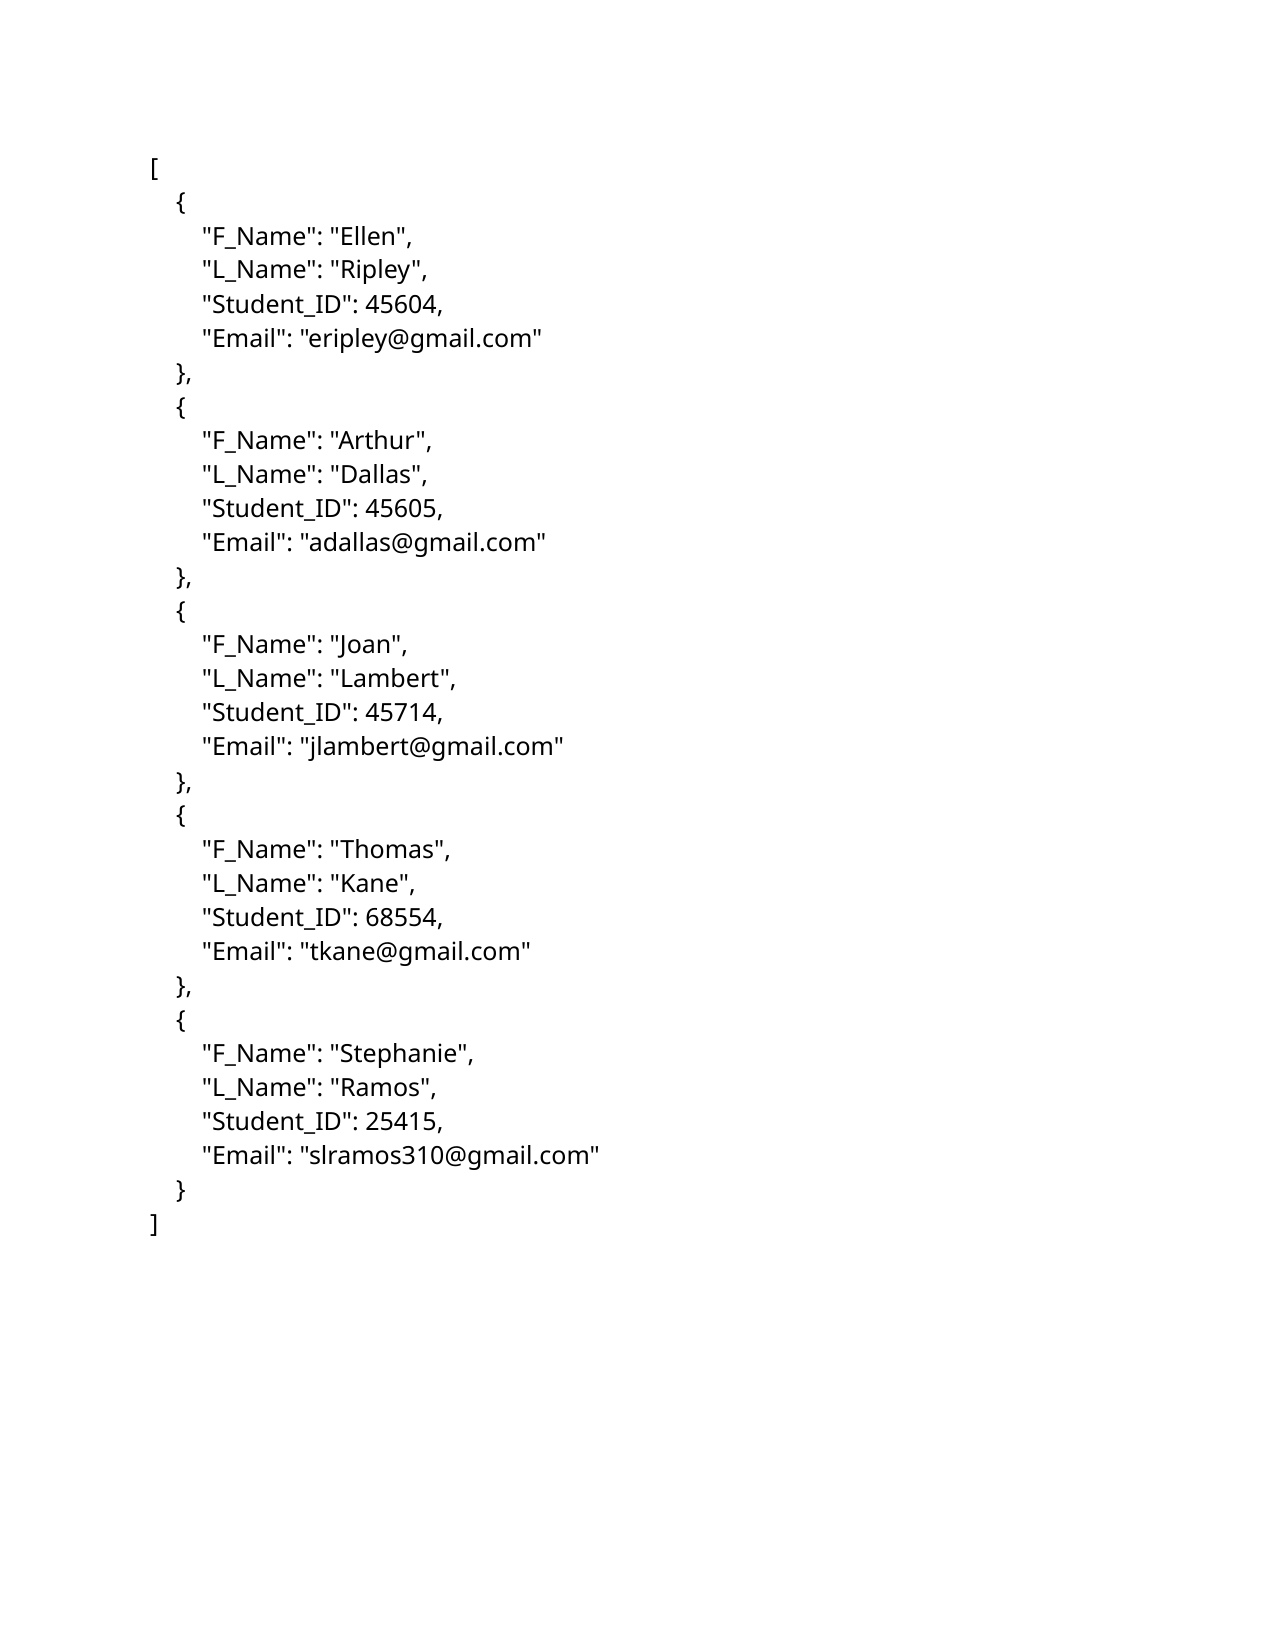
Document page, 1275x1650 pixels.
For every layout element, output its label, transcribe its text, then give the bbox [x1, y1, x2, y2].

text { [150, 797, 1125, 831]
text "F_Name": "Ellen", [150, 218, 1125, 252]
text "Email": "jlambert@gmail.com" [150, 729, 1125, 763]
text "Student_ID": 45605, [150, 491, 1125, 525]
text "Email": "adallas@gmail.com" [150, 525, 1125, 559]
text "L_Name": "Dallas", [150, 457, 1125, 491]
text { [150, 184, 1125, 218]
text "Email": "eripley@gmail.com" [150, 320, 1125, 354]
text "Email": "slramos310@gmail.com" [150, 1138, 1125, 1172]
text }, [150, 763, 1125, 797]
text [ [150, 150, 1125, 184]
text "Student_ID": 45604, [150, 286, 1125, 320]
text } [150, 1172, 1125, 1206]
text "F_Name": "Thomas", [150, 831, 1125, 865]
text "Student_ID": 68554, [150, 899, 1125, 933]
text { [150, 593, 1125, 627]
text "L_Name": "Lambert", [150, 661, 1125, 695]
text }, [150, 354, 1125, 388]
text "F_Name": "Stephanie", [150, 1036, 1125, 1070]
text "Student_ID": 45714, [150, 695, 1125, 729]
text }, [150, 559, 1125, 593]
text "L_Name": "Kane", [150, 865, 1125, 899]
text }, [150, 967, 1125, 1002]
text "F_Name": "Arthur", [150, 422, 1125, 457]
text { [150, 1002, 1125, 1036]
text "Student_ID": 25415, [150, 1104, 1125, 1138]
text "L_Name": "Ramos", [150, 1070, 1125, 1104]
text "L_Name": "Ripley", [150, 252, 1125, 286]
text "Email": "tkane@gmail.com" [150, 933, 1125, 967]
text ] [150, 1206, 1125, 1240]
text "F_Name": "Joan", [150, 627, 1125, 661]
text { [150, 388, 1125, 422]
